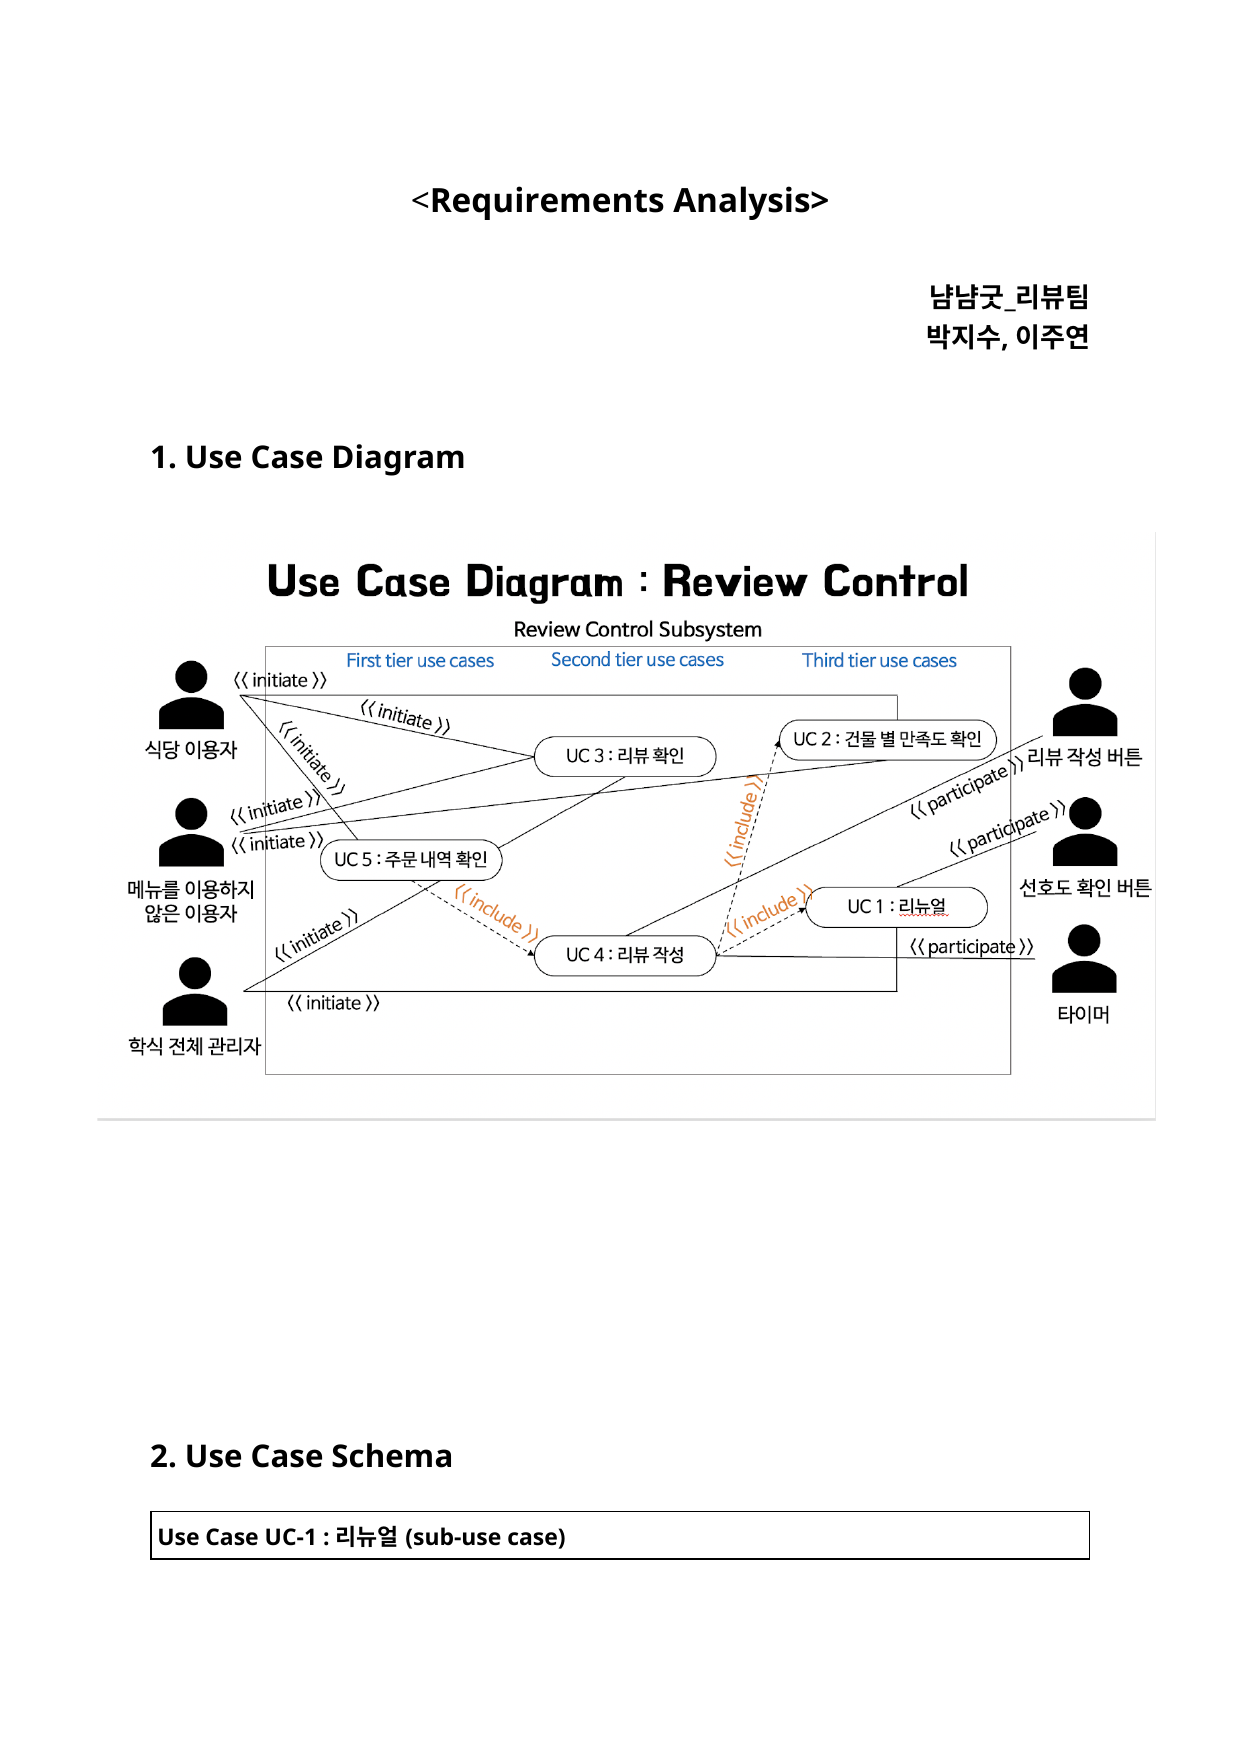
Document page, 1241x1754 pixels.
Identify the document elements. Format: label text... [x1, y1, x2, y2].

text 박지수, 이주연 [150, 316, 1090, 355]
text 2. Use Case Schema [150, 1434, 1090, 1476]
text 1. Use Case Diagram [150, 434, 1090, 477]
text <Requirements Analysis> [150, 177, 1090, 223]
table_header Use Case UC-1 : 리뉴얼 (sub-use case) [152, 1512, 1089, 1558]
text 냠냠굿_리뷰팀 [150, 276, 1090, 316]
picture [97, 532, 1156, 1121]
